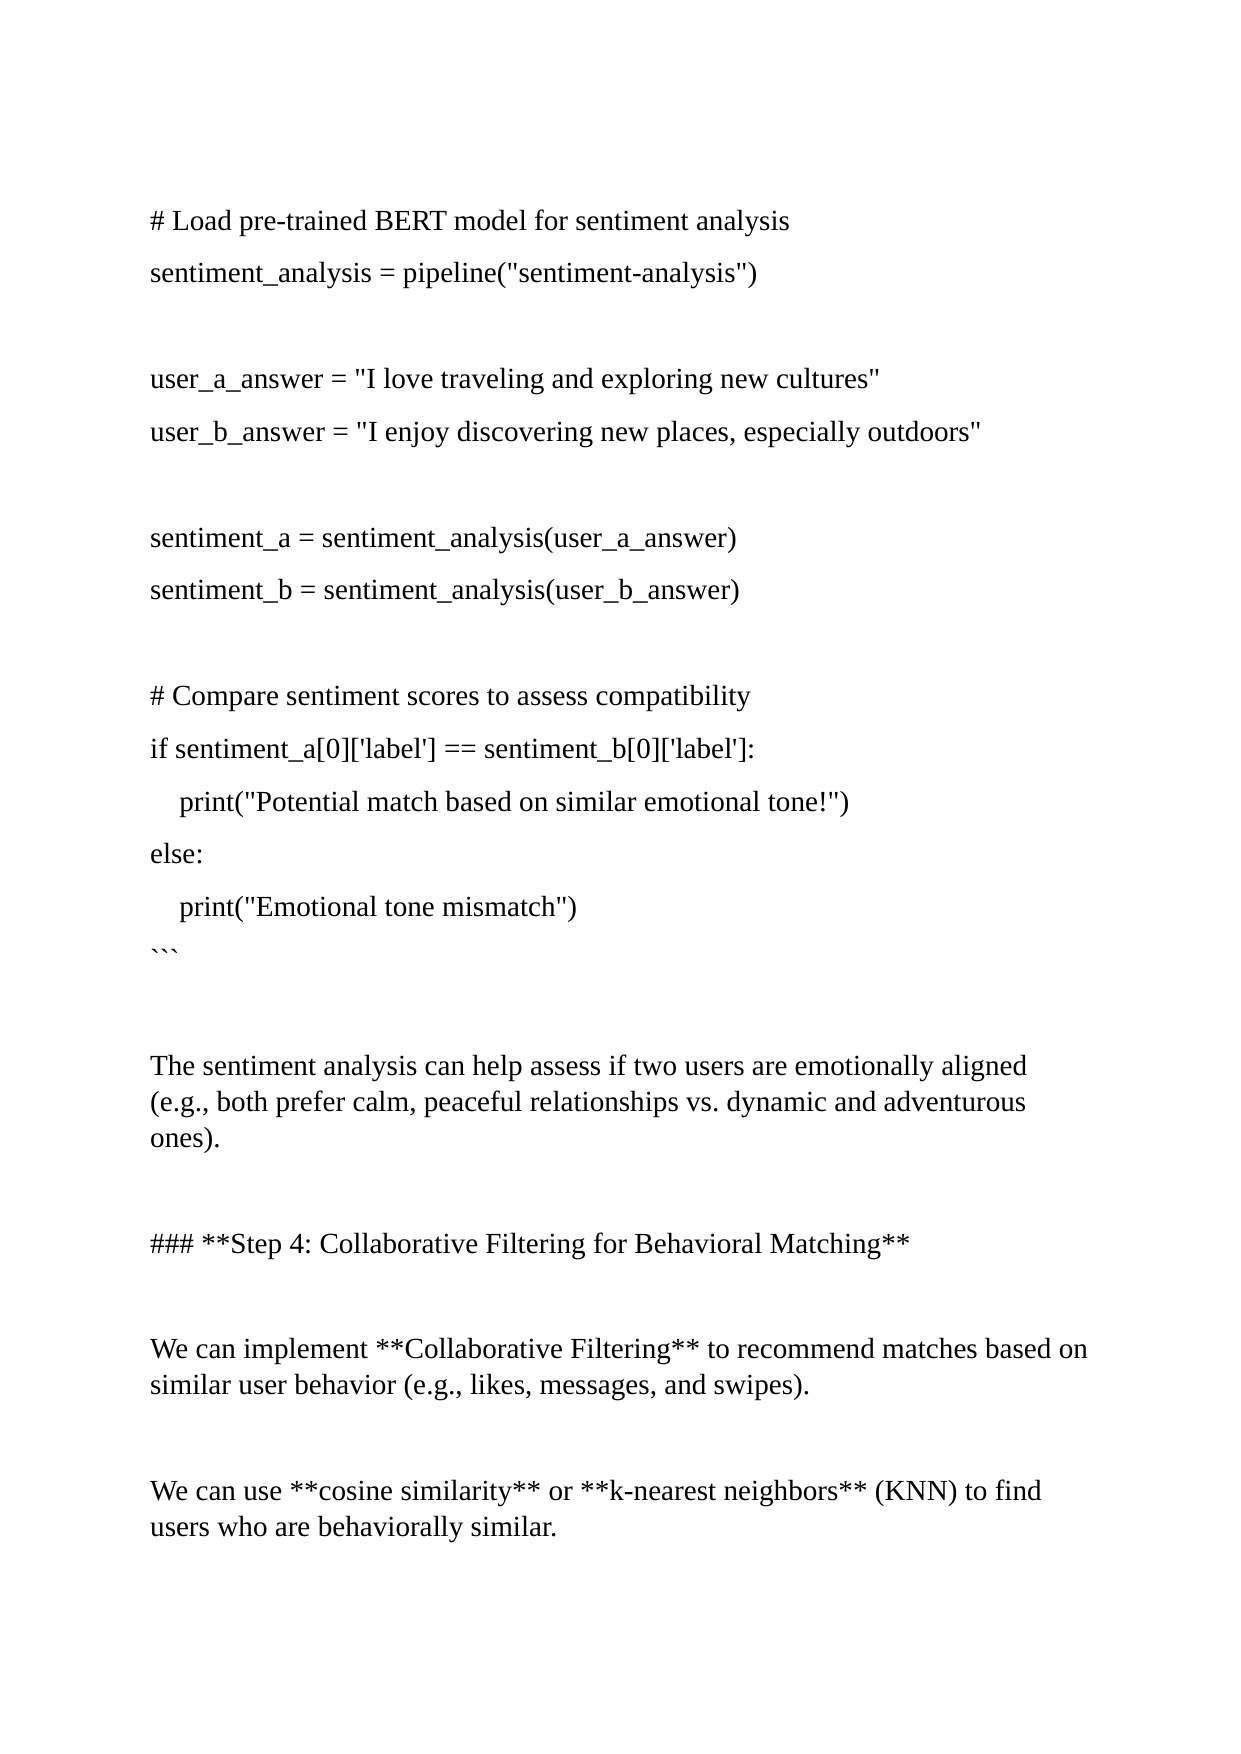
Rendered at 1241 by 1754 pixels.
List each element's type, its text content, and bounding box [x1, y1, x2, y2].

text We can use **cosine similarity** or **k-nearest neighbors** (KNN) to find users who are behaviorally similar. [150, 1473, 1090, 1543]
text ``` [150, 942, 1090, 976]
text print("Potential match based on similar emotional tone!") [150, 784, 1090, 817]
text We can implement **Collaborative Filtering** to recommend matches based on similar user behavior (e.g., likes, messages, and swipes). [150, 1331, 1090, 1401]
text # Compare sentiment scores to assess compatibility [150, 678, 1090, 712]
text The sentiment analysis can help assess if two users are emotionally aligned (e.g., both prefer calm, peaceful relationships vs. dynamic and adventurous ones). [150, 1048, 1090, 1154]
text print("Emotional tone mismatch") [150, 889, 1090, 923]
text sentiment_a = sentiment_analysis(user_a_answer) [150, 520, 1090, 553]
text user_b_answer = "I enjoy discovering new places, especially outdoors" [150, 414, 1090, 448]
text sentiment_b = sentiment_analysis(user_b_answer) [150, 572, 1090, 606]
text user_a_answer = "I love traveling and exploring new cultures" [150, 361, 1090, 395]
text sentiment_analysis = pipeline("sentiment-analysis") [150, 256, 1090, 289]
text if sentiment_a[0]['label'] == sentiment_b[0]['label']: [150, 731, 1090, 764]
text ### **Step 4: Collaborative Filtering for Behavioral Matching** [150, 1226, 1090, 1259]
text else: [150, 837, 1090, 870]
text # Load pre-trained BERT model for sentiment analysis [150, 203, 1090, 236]
